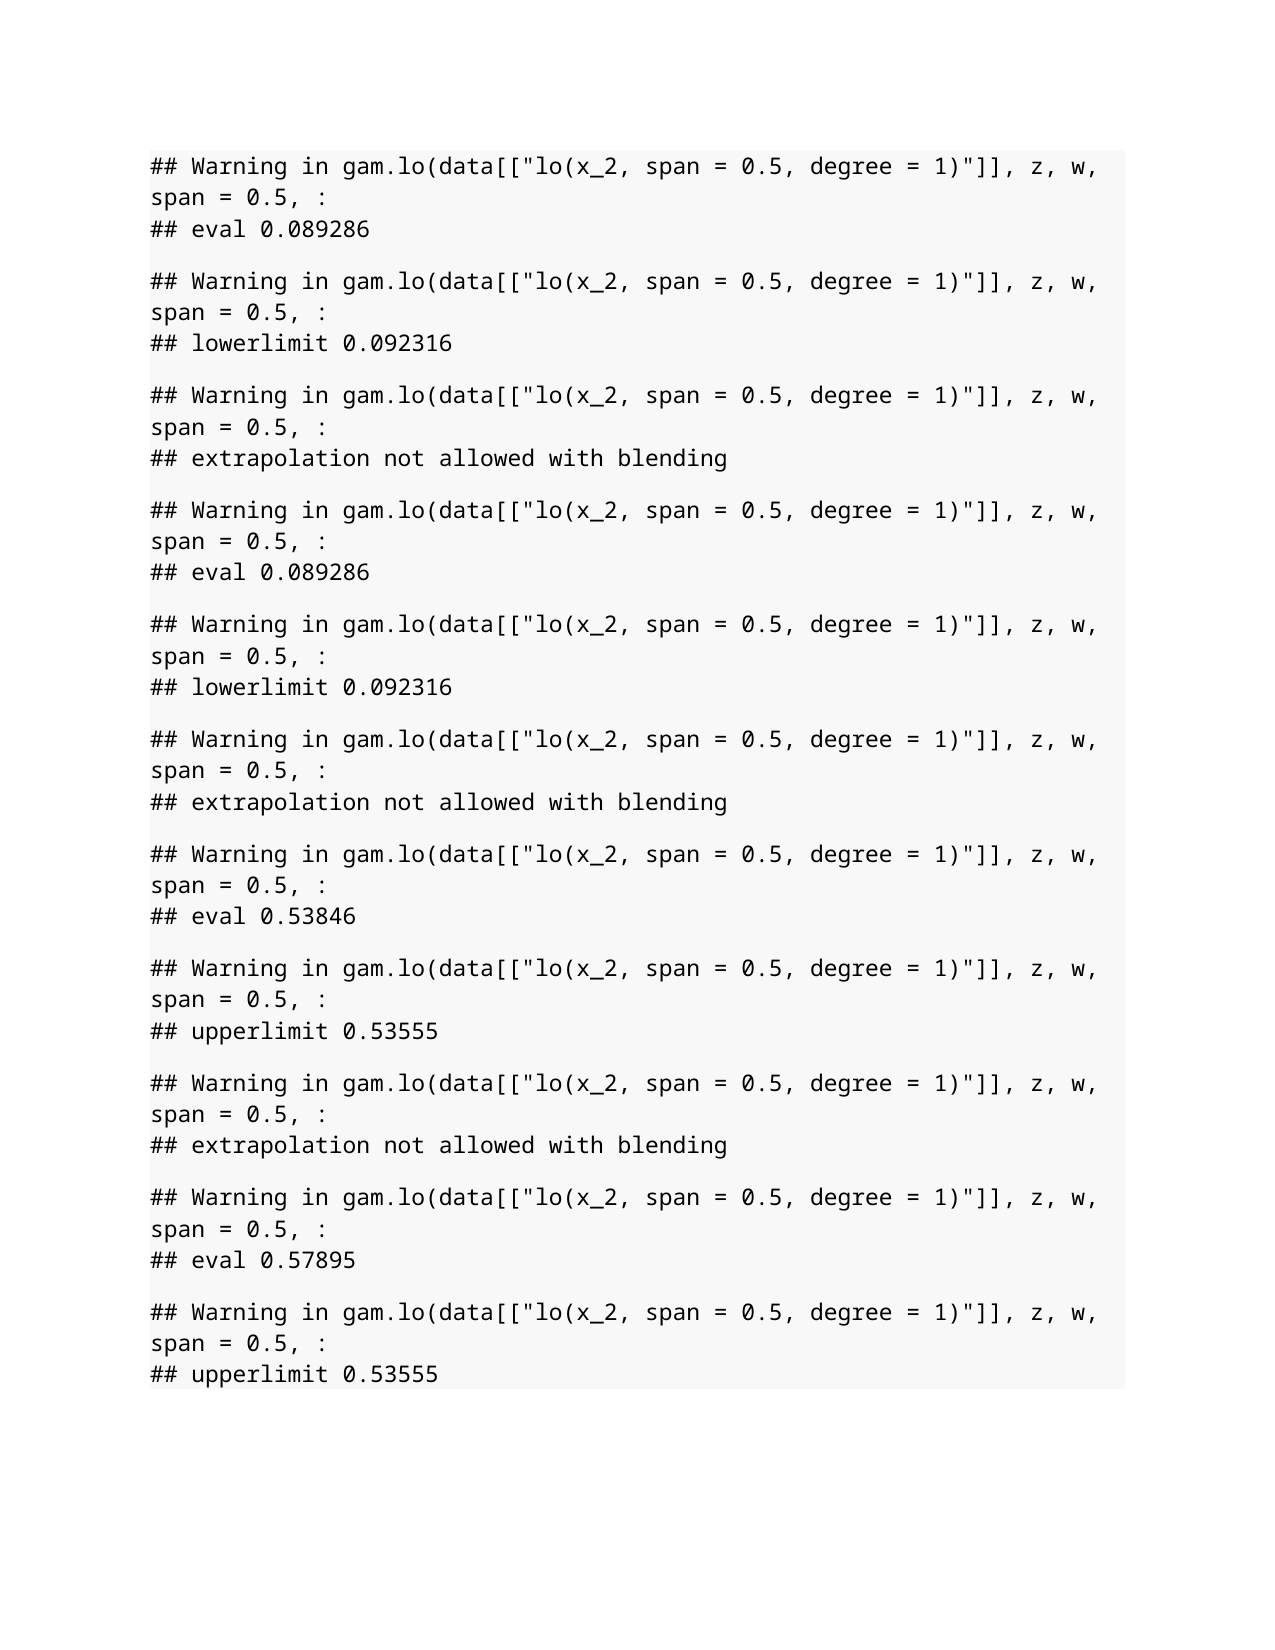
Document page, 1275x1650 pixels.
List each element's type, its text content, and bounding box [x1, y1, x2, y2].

text ## Warning in gam.lo(data[["lo(x_2, span = 0.5, degree = 1)"]], z, w, span = 0.5, : ## eval 0.089286 [150, 150, 1125, 244]
text ## Warning in gam.lo(data[["lo(x_2, span = 0.5, degree = 1)"]], z, w, span = 0.5, : ## lowerlimit 0.092316 [150, 264, 1125, 358]
text ## Warning in gam.lo(data[["lo(x_2, span = 0.5, degree = 1)"]], z, w, span = 0.5, : ## extrapolation not allowed with blending [150, 379, 1125, 473]
text ## Warning in gam.lo(data[["lo(x_2, span = 0.5, degree = 1)"]], z, w, span = 0.5, : ## eval 0.089286 [150, 494, 1125, 587]
text ## Warning in gam.lo(data[["lo(x_2, span = 0.5, degree = 1)"]], z, w, span = 0.5, : ## eval 0.57895 [150, 1181, 1125, 1275]
text ## Warning in gam.lo(data[["lo(x_2, span = 0.5, degree = 1)"]], z, w, span = 0.5, : ## upperlimit 0.53555 [150, 1296, 1125, 1389]
text ## Warning in gam.lo(data[["lo(x_2, span = 0.5, degree = 1)"]], z, w, span = 0.5, : ## lowerlimit 0.092316 [150, 608, 1125, 702]
text ## Warning in gam.lo(data[["lo(x_2, span = 0.5, degree = 1)"]], z, w, span = 0.5, : ## extrapolation not allowed with blending [150, 723, 1125, 817]
text ## Warning in gam.lo(data[["lo(x_2, span = 0.5, degree = 1)"]], z, w, span = 0.5, : ## extrapolation not allowed with blending [150, 1067, 1125, 1160]
text ## Warning in gam.lo(data[["lo(x_2, span = 0.5, degree = 1)"]], z, w, span = 0.5, : ## upperlimit 0.53555 [150, 952, 1125, 1046]
text ## Warning in gam.lo(data[["lo(x_2, span = 0.5, degree = 1)"]], z, w, span = 0.5, : ## eval 0.53846 [150, 837, 1125, 931]
